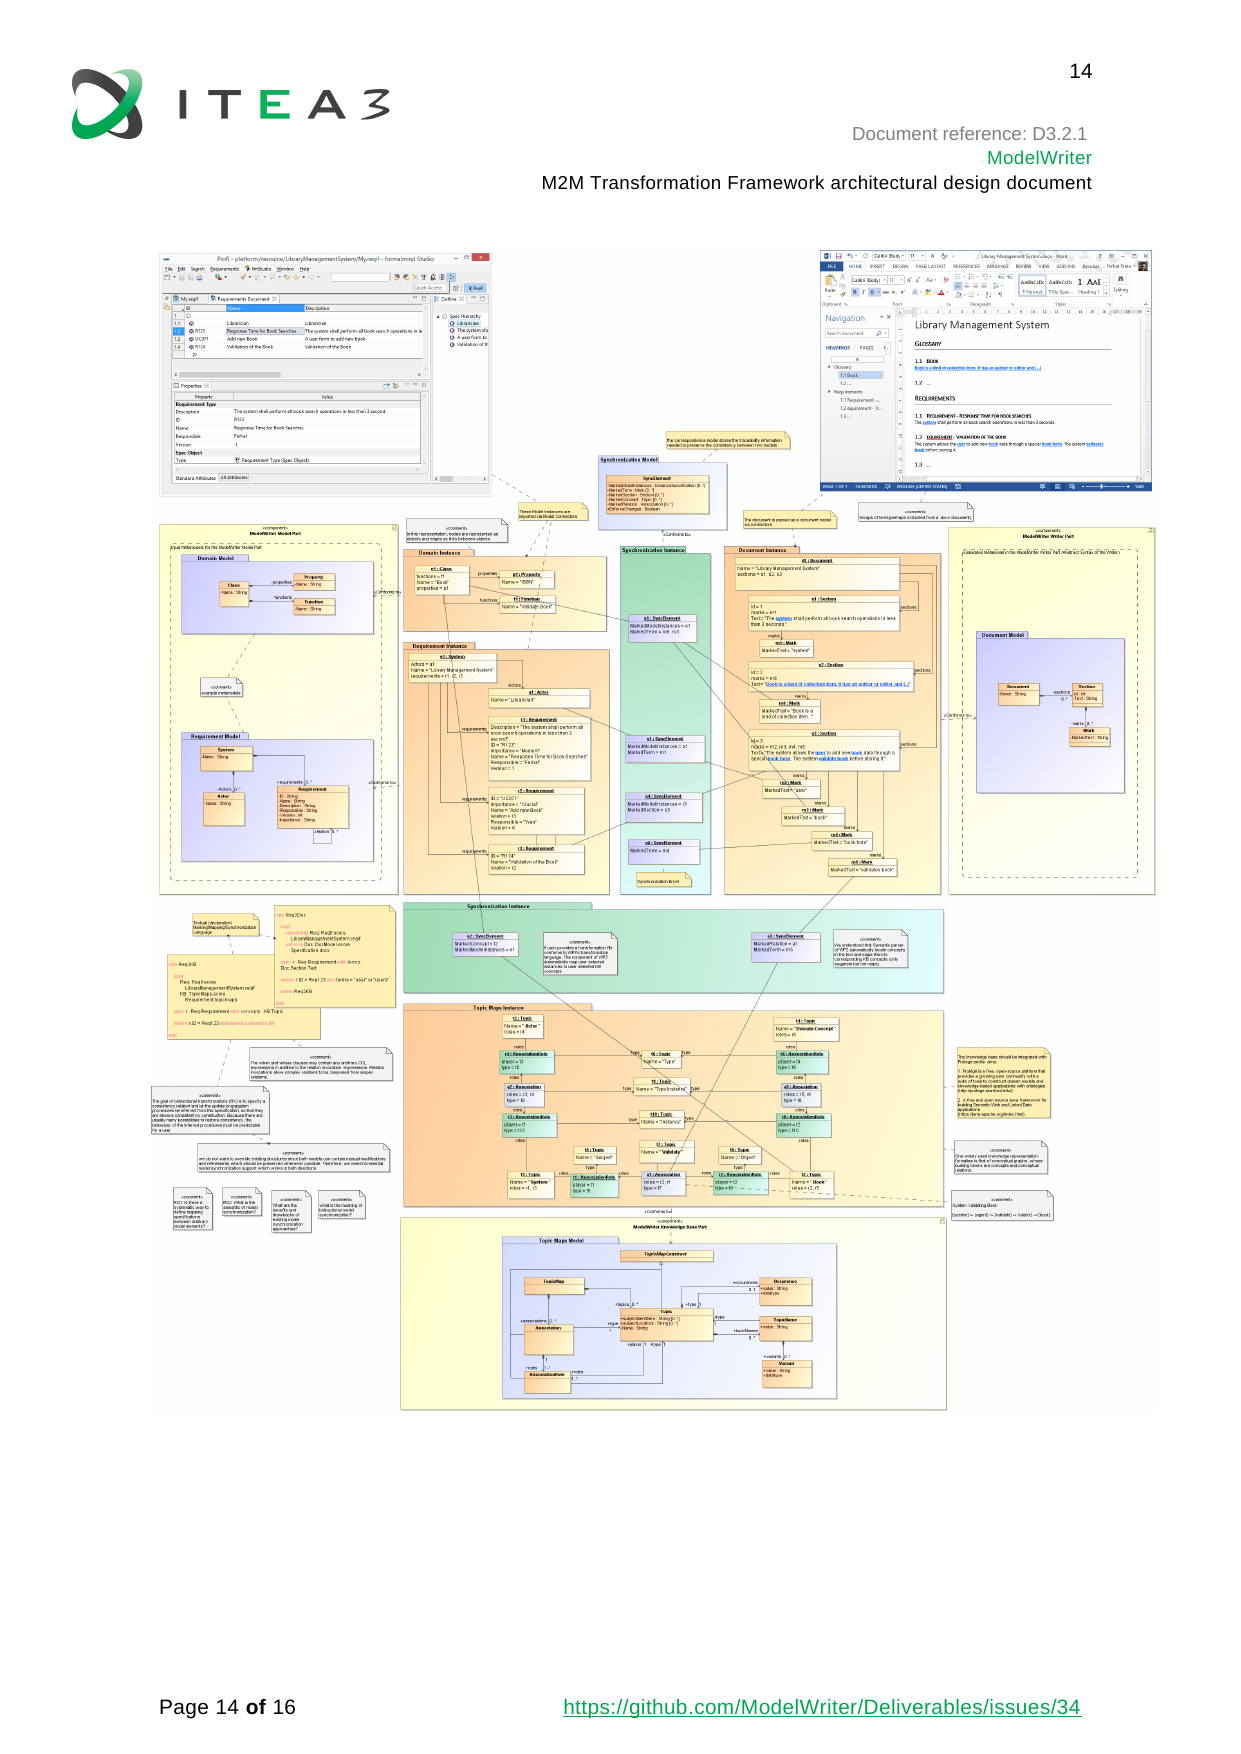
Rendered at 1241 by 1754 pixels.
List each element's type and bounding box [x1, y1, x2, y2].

picture [0, 0, 442, 198]
picture [147, 247, 1158, 1413]
